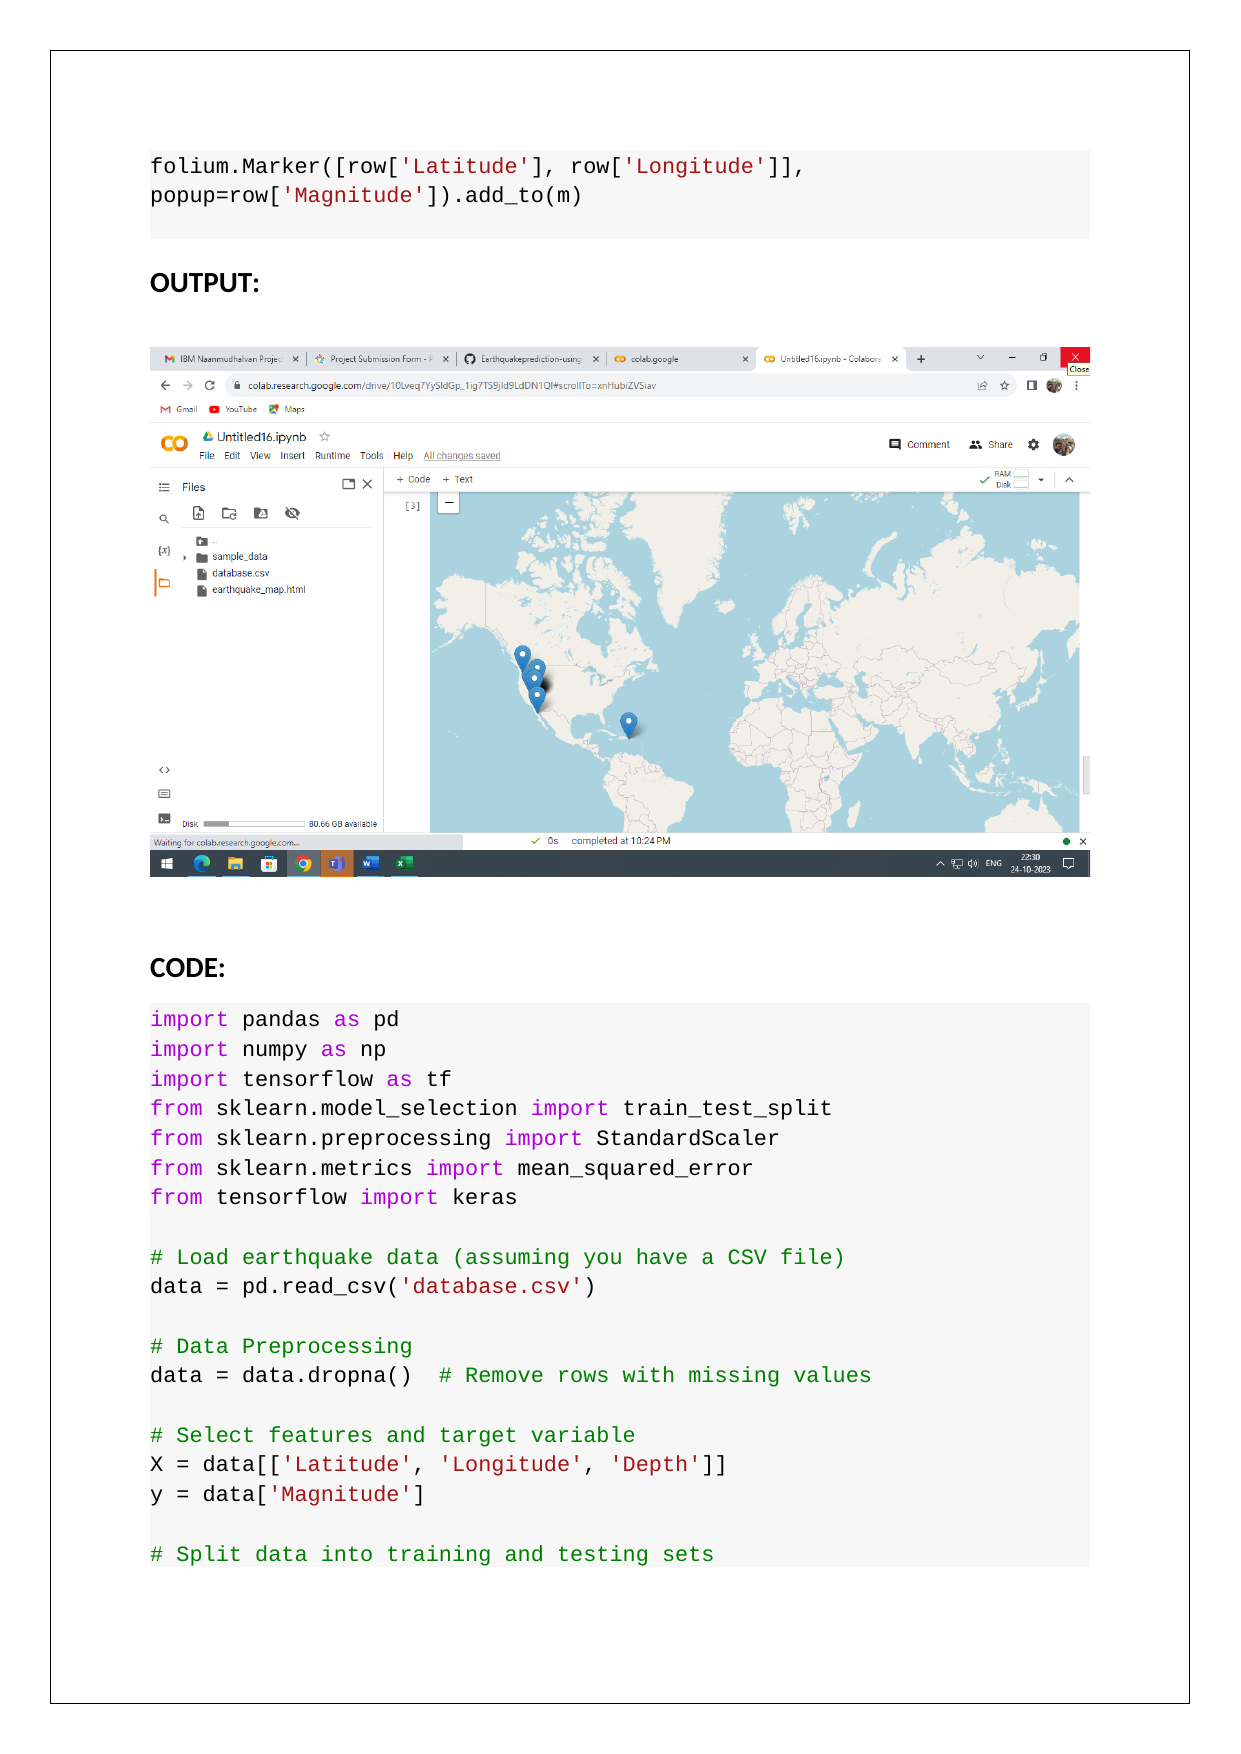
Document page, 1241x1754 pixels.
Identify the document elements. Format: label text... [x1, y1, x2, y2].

text data = data.dropna() # Remove rows with missing values [150, 1360, 1090, 1389]
text from sklearn.preprocessing import StandardScaler [150, 1122, 1090, 1152]
text from sklearn.metrics import mean_squared_error [150, 1152, 1090, 1182]
text # Load earthquake data (assuming you have a CSV file) [150, 1241, 1090, 1271]
text import numpy as np [150, 1033, 1090, 1063]
text # Data Preprocessing [150, 1330, 1090, 1360]
picture [150, 347, 1091, 877]
text import tensorflow as tf [150, 1063, 1090, 1092]
text folium.Marker([row['Latitude'], row['Longitude']], popup=row['Magnitude']).add_to(m) [150, 150, 1090, 209]
text data = pd.read_csv('database.csv') [150, 1271, 1090, 1300]
text # Split data into training and testing sets [150, 1538, 1090, 1567]
text X = data[['Latitude', 'Longitude', 'Depth']] [150, 1449, 1090, 1478]
text # Select features and target variable [150, 1419, 1090, 1449]
text from tensorflow import keras [150, 1182, 1090, 1211]
text OUTPUT: [150, 264, 1090, 329]
text CODE: [150, 949, 1090, 985]
text from sklearn.model_selection import train_test_split [150, 1092, 1090, 1122]
text import pandas as pd [150, 1003, 1090, 1033]
text y = data['Magnitude'] [150, 1478, 1090, 1508]
